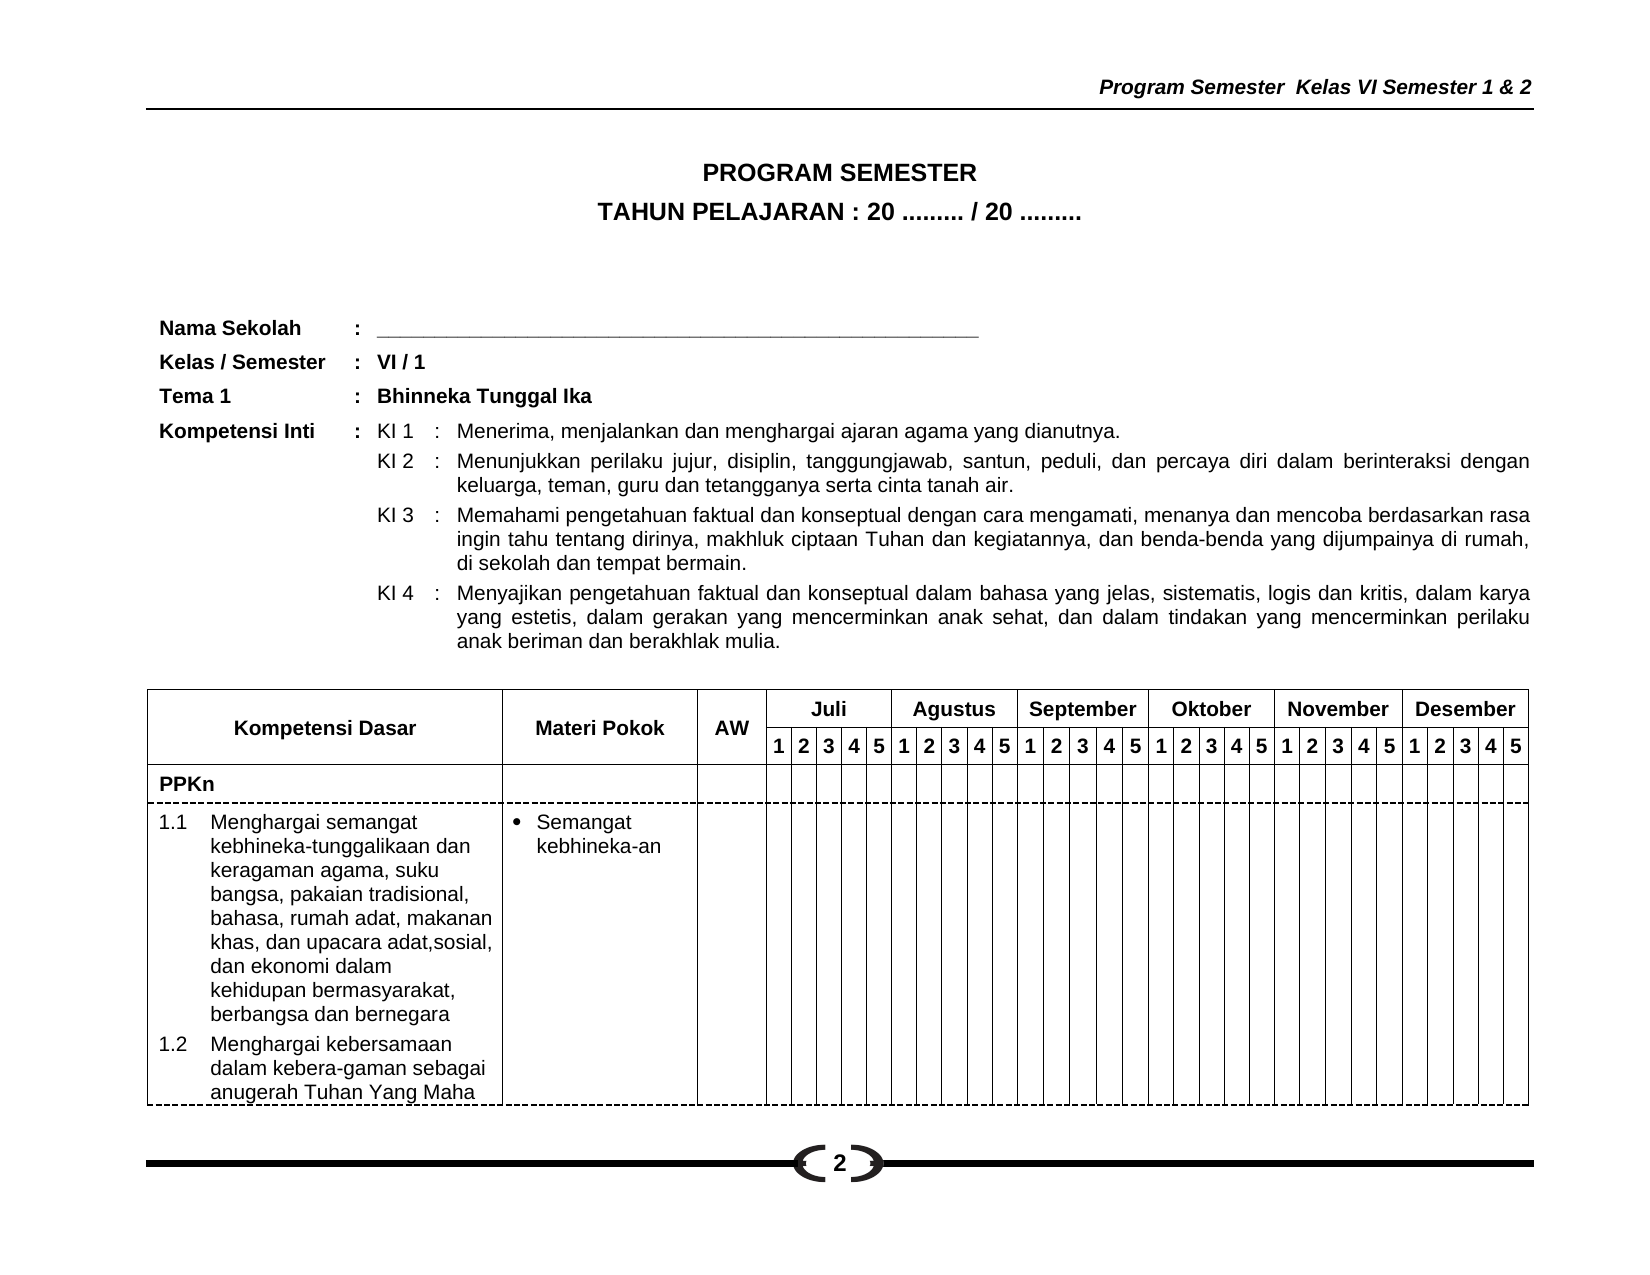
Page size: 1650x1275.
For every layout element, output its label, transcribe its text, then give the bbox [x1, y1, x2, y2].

table_cell 5 [1123, 728, 1148, 764]
table_cell [1300, 802, 1325, 1104]
table_cell [1044, 765, 1069, 802]
text Nama Sekolah : ____________________________________________________ [159, 315, 1532, 339]
table_cell [1479, 765, 1503, 802]
table_header September [1018, 690, 1148, 727]
table_cell [1250, 765, 1274, 802]
table_cell [1428, 765, 1453, 802]
table_cell 1 [1403, 728, 1427, 764]
table_cell [968, 765, 992, 802]
text Kelas / Semester : VI / 1 [159, 350, 1532, 374]
table_cell [1225, 802, 1249, 1104]
table_header Desember [1403, 690, 1528, 727]
table_cell [993, 802, 1017, 1104]
table_cell 3 [817, 728, 841, 764]
table_cell 5 [867, 728, 891, 764]
table_cell [1200, 765, 1224, 802]
table_cell 3 [942, 728, 967, 764]
table_cell 5 [1250, 728, 1274, 764]
table_header AW [698, 690, 766, 764]
table_cell [1504, 802, 1528, 1104]
table_cell [698, 765, 766, 802]
table_cell [942, 765, 967, 802]
table_cell [867, 802, 891, 1104]
table_cell [1352, 802, 1376, 1104]
table_cell 4 [1225, 728, 1249, 764]
table_header November [1275, 690, 1402, 727]
table_cell 1 [1275, 728, 1299, 764]
table_cell [503, 765, 697, 802]
table_cell [1018, 765, 1043, 802]
table_cell 1 [767, 728, 791, 764]
table_cell 5 [993, 728, 1017, 764]
table_cell [917, 802, 941, 1104]
table_cell Semangat kebhineka-an [503, 802, 697, 1104]
table_header Kompetensi Dasar [148, 690, 502, 764]
table_cell [1454, 802, 1478, 1104]
table_cell 1 [1149, 728, 1173, 764]
text KI 2 : Menunjukkan perilaku jujur, disiplin, tanggungjawab, santun, peduli, dan percaya diri dalam berinteraksi dengan keluarga, teman, guru dan tetangganya serta cinta tanah air. [159, 449, 1532, 497]
table_cell 3 [1200, 728, 1224, 764]
table_cell [942, 802, 967, 1104]
table_cell [1275, 765, 1299, 802]
table_cell [1403, 765, 1427, 802]
table_cell [792, 802, 816, 1104]
table_cell [767, 765, 791, 802]
table_cell 5 [1377, 728, 1402, 764]
table_cell 4 [968, 728, 992, 764]
table_cell [1044, 802, 1069, 1104]
table_cell 2 [1300, 728, 1325, 764]
table_cell [767, 802, 791, 1104]
table_cell 1 [1018, 728, 1043, 764]
text PROGRAM SEMESTER [148, 158, 1532, 187]
table_cell [1250, 802, 1274, 1104]
table_cell [1123, 802, 1148, 1104]
text Tema 1 : Bhinneka Tunggal Ika [159, 384, 1532, 408]
table_cell [842, 802, 866, 1104]
table_cell [1479, 802, 1503, 1104]
table_cell [1377, 802, 1402, 1104]
table_cell [1326, 765, 1351, 802]
table_cell [1123, 765, 1148, 802]
table_cell [1454, 765, 1478, 802]
table_header Materi Pokok [503, 690, 697, 764]
table_cell [968, 802, 992, 1104]
table_header Oktober [1149, 690, 1274, 727]
table_cell [1504, 765, 1528, 802]
table_cell [1018, 802, 1043, 1104]
table_cell [1070, 765, 1096, 802]
table_cell 3 [1454, 728, 1478, 764]
table_cell 4 [842, 728, 866, 764]
table_cell 4 [1352, 728, 1376, 764]
text KI 3 : Memahami pengetahuan faktual dan konseptual dengan cara mengamati, menanya dan mencoba berdasarkan rasa ingin tahu tentang dirinya, makhluk ciptaan Tuhan dan kegiatannya, dan benda-benda yang dijumpainya di rumah, di sekolah dan tempat bermain. [159, 503, 1532, 575]
table_cell [1352, 765, 1376, 802]
table_cell [1070, 802, 1096, 1104]
table_cell 4 [1097, 728, 1122, 764]
table_cell 2 [917, 728, 941, 764]
table_cell [1097, 802, 1122, 1104]
table_cell [1403, 802, 1427, 1104]
text TAHUN PELAJARAN : 20 ......... / 20 ......... [148, 197, 1532, 226]
table_cell [1275, 802, 1299, 1104]
table_cell [993, 765, 1017, 802]
table_cell 3 [1326, 728, 1351, 764]
table_cell [867, 765, 891, 802]
table_cell [1097, 765, 1122, 802]
table_cell 2 [792, 728, 816, 764]
table_cell [1149, 765, 1173, 802]
table_header Agustus [892, 690, 1017, 727]
table_cell [1149, 802, 1173, 1104]
table_cell PPKn [148, 765, 502, 802]
table_cell 4 [1479, 728, 1503, 764]
table_cell [1377, 765, 1402, 802]
table_cell [892, 802, 916, 1104]
table_cell [1326, 802, 1351, 1104]
table_cell [1428, 802, 1453, 1104]
table_cell [817, 802, 841, 1104]
table_cell [698, 802, 766, 1104]
table_cell [1200, 802, 1224, 1104]
table_header Juli [767, 690, 891, 727]
table_cell [1174, 765, 1199, 802]
table_cell 5 [1504, 728, 1528, 764]
picture [792, 1144, 884, 1183]
table_cell 3 [1070, 728, 1096, 764]
table_cell [917, 765, 941, 802]
table_cell [817, 765, 841, 802]
table_cell 2 [1428, 728, 1453, 764]
table_cell [1300, 765, 1325, 802]
table_cell 1 [892, 728, 916, 764]
table_cell [892, 765, 916, 802]
table_cell [1174, 802, 1199, 1104]
text Kompetensi Inti : KI 1 : Menerima, menjalankan dan menghargai ajaran agama yang dianutnya. [159, 418, 1532, 442]
table_cell [1225, 765, 1249, 802]
table_cell [842, 765, 866, 802]
table_cell 2 [1174, 728, 1199, 764]
table_cell 2 [1044, 728, 1069, 764]
table_cell [792, 765, 816, 802]
text KI 4 : Menyajikan pengetahuan faktual dan konseptual dalam bahasa yang jelas, sistematis, logis dan kritis, dalam karya yang estetis, dalam gerakan yang mencerminkan anak sehat, dan dalam tindakan yang mencerminkan perilaku anak beriman dan berakhlak mulia. [159, 581, 1532, 653]
